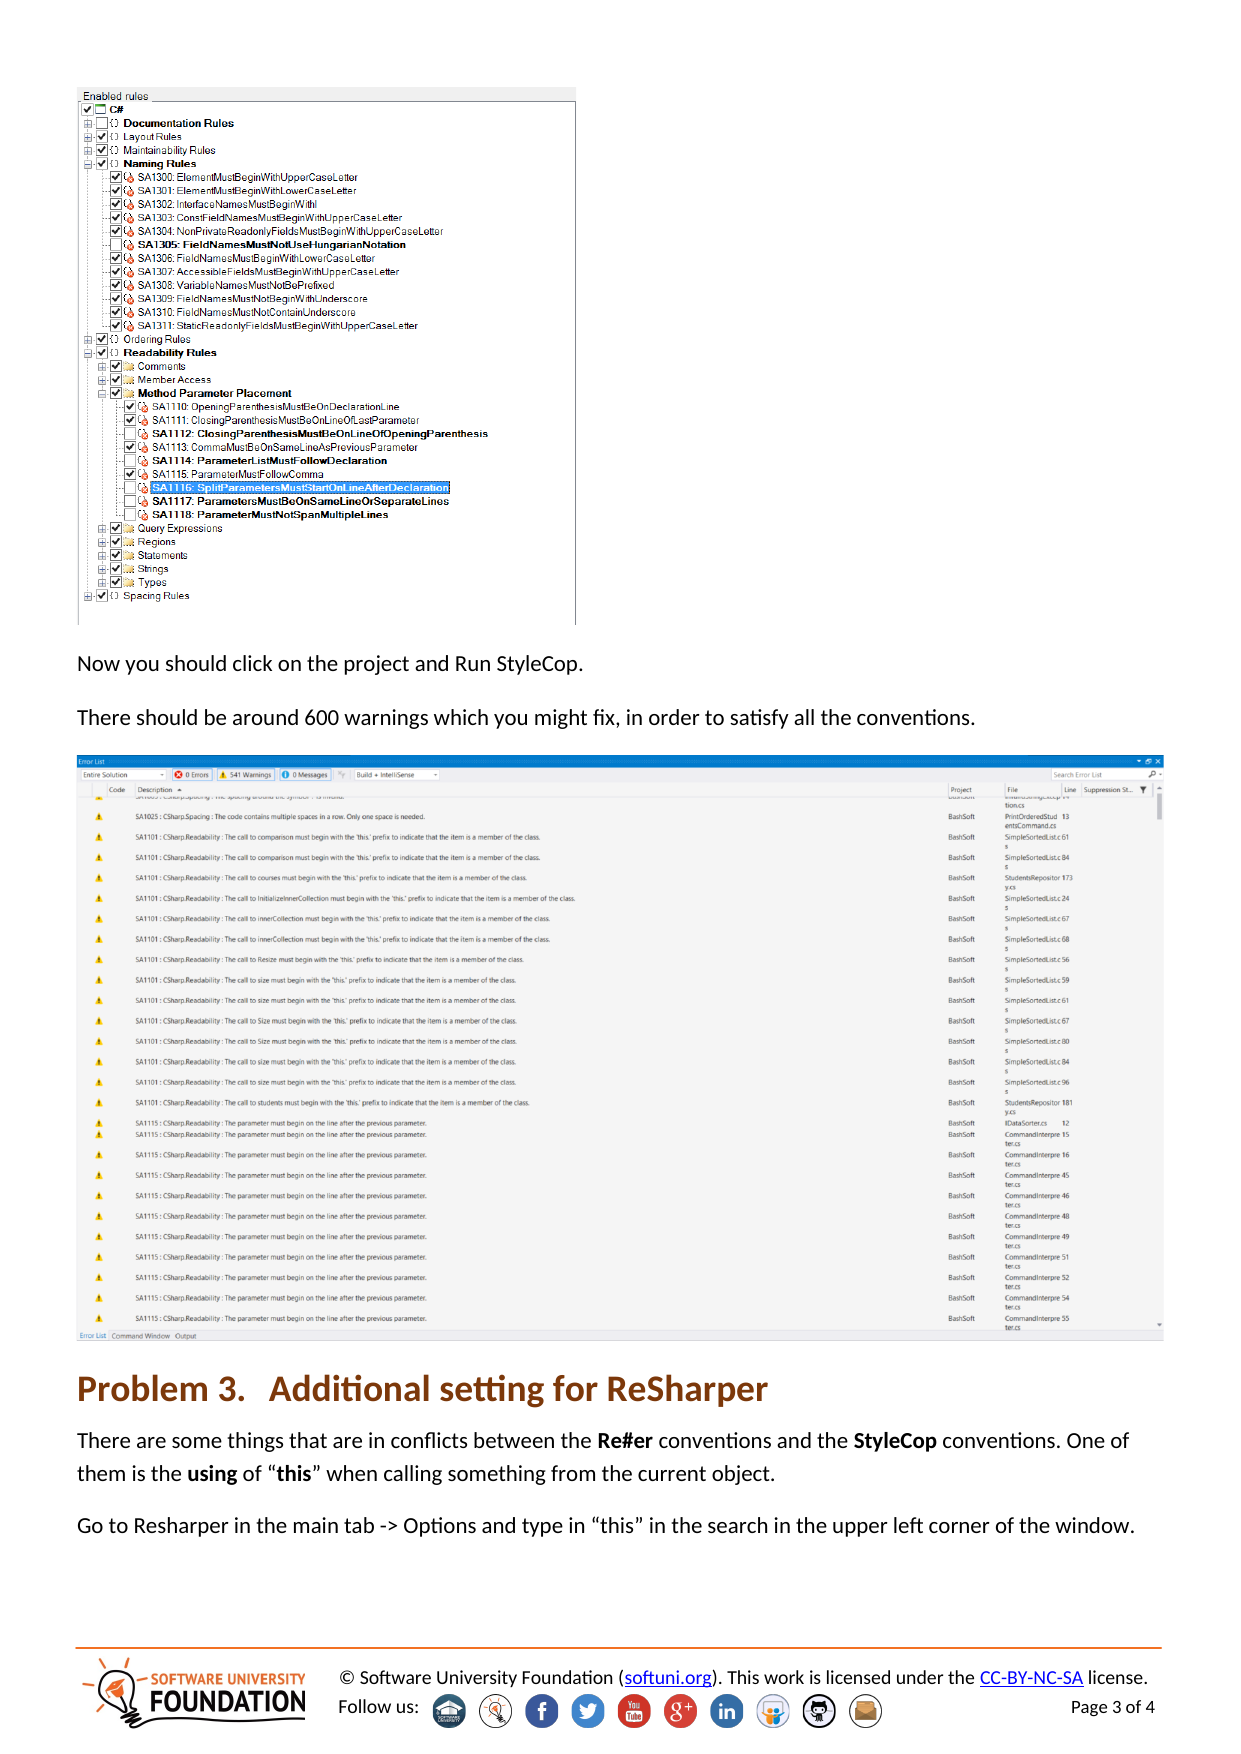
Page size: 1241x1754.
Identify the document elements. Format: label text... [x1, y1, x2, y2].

picture [617, 1694, 651, 1728]
picture [571, 1694, 605, 1728]
picture [525, 1694, 559, 1728]
picture [710, 1694, 744, 1728]
picture [432, 1694, 466, 1728]
picture [756, 1694, 790, 1728]
picture [479, 1694, 512, 1728]
picture [802, 1694, 836, 1728]
picture [664, 1694, 697, 1728]
text There are some things that are in conflicts between the Re#er conventions and the StyleCop conventions. One of them is the using of “this” when calling something from the current object. [77, 1426, 1163, 1487]
picture [81, 1656, 305, 1729]
text Go to Resharper in the main tab -> Options and type in “this” in the search in the upper left corner of the window. [77, 1512, 1163, 1540]
subtitle Additional setting for ReSharper [77, 1365, 1163, 1411]
text Now you should click on the project and Run StyleCop. [77, 649, 1163, 678]
picture [76, 755, 1164, 1341]
picture [76, 87, 577, 625]
picture [849, 1694, 882, 1728]
text There should be around 600 warnings which you might fix, in order to satisfy all the conventions. [77, 703, 1163, 731]
